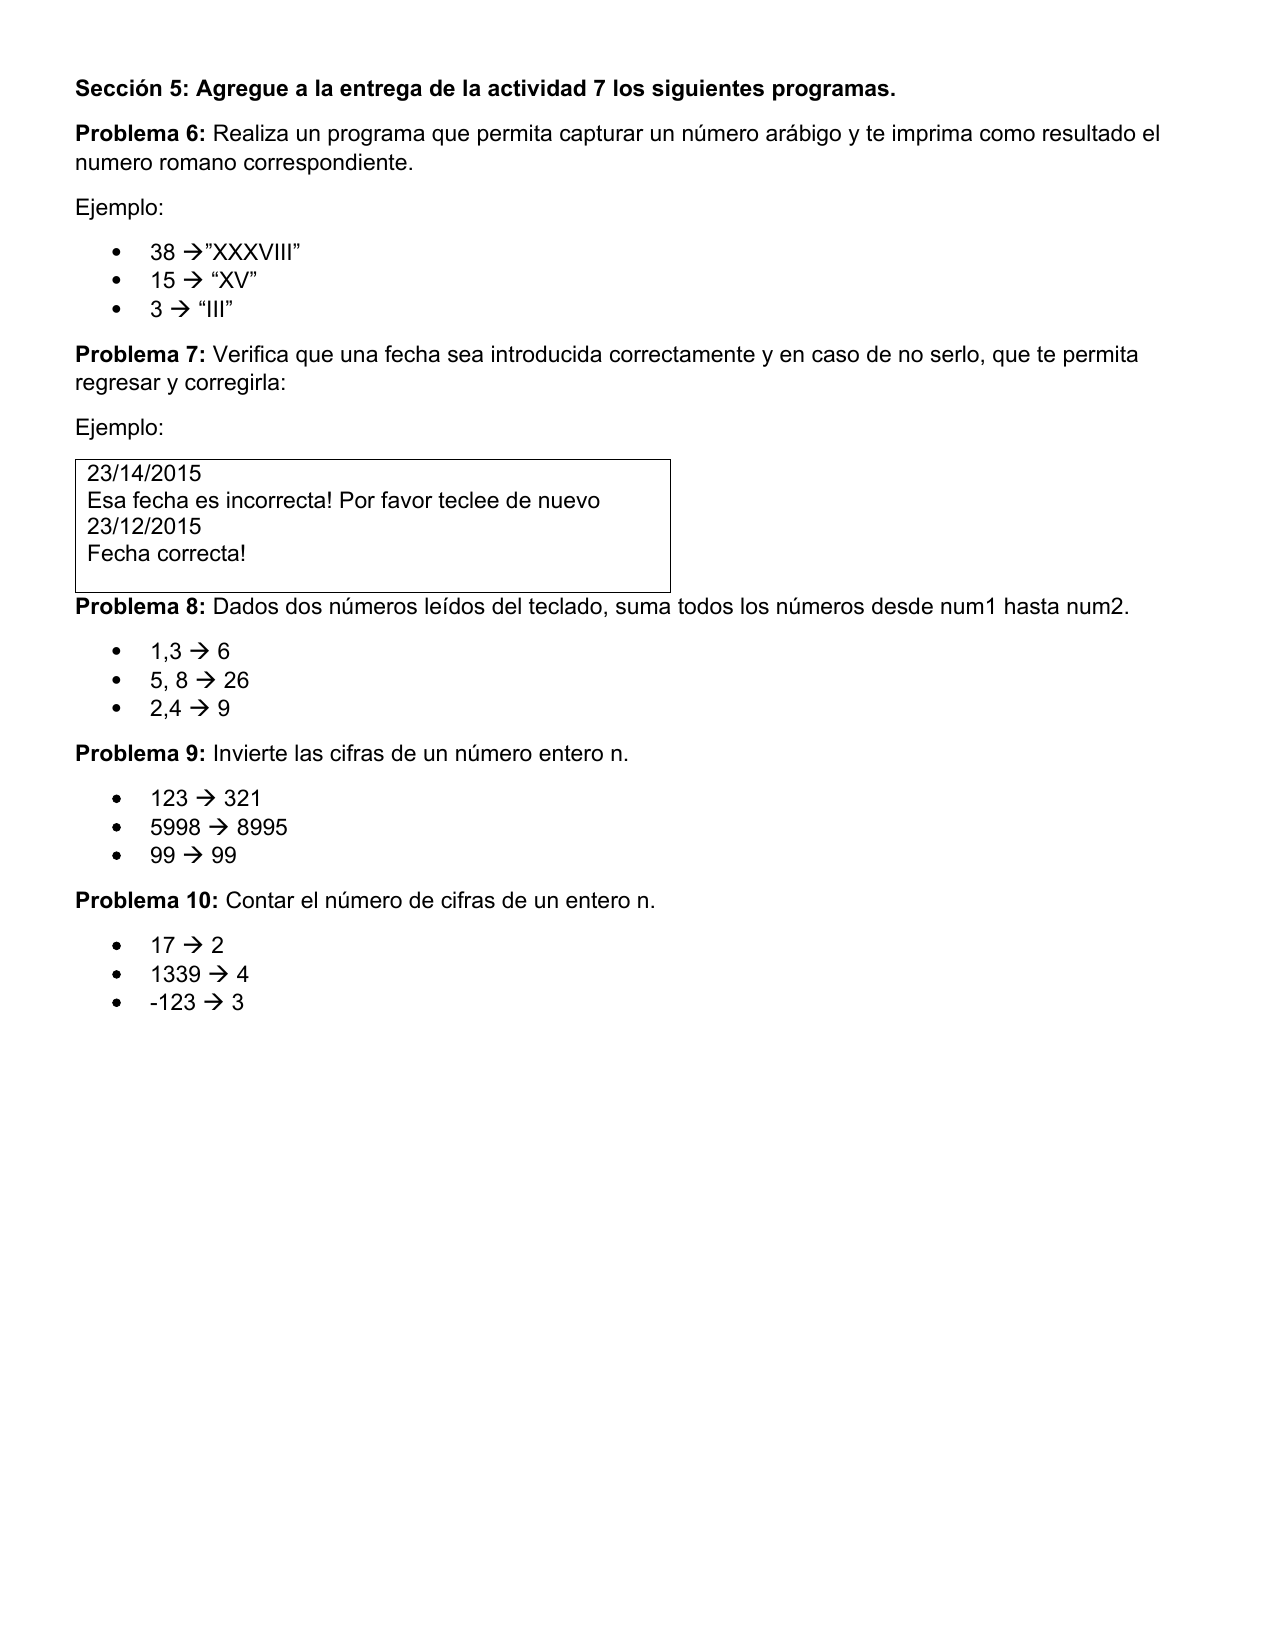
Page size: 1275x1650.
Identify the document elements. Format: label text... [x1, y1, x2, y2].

text Problema 6: Realiza un programa que permita capturar un número arábigo y te imprima como resultado el numero romano correspondiente. [75, 120, 1200, 175]
list 5998 8995 [112, 814, 1200, 840]
text Ejemplo: [75, 414, 1200, 441]
list 123 321 [112, 785, 1200, 812]
list 15 “XV” [112, 267, 1200, 293]
table_header 23/14/2015 Esa fecha es incorrecta! Por favor teclee de nuevo 23/12/2015 Fecha correcta! [76, 460, 670, 592]
list 3 “III” [112, 296, 1200, 322]
list 1,3 6 [112, 638, 1200, 665]
list 17 2 [112, 932, 1200, 959]
list 5, 8 26 [112, 667, 1200, 693]
list 38 ”XXXVIII” [112, 239, 1200, 265]
list 99 99 [112, 842, 1200, 869]
text Problema 9: Invierte las cifras de un número entero n. [75, 740, 1200, 767]
text Problema 7: Verifica que una fecha sea introducida correctamente y en caso de no serlo, que te permita regresar y corregirla: [75, 341, 1200, 396]
list -123 3 [112, 989, 1200, 1016]
list 1339 4 [112, 961, 1200, 987]
list 2,4 9 [112, 695, 1200, 722]
text Problema 10: Contar el número de cifras de un entero n. [75, 887, 1200, 914]
text Ejemplo: [75, 194, 1200, 220]
text Sección 5: Agregue a la entrega de la actividad 7 los siguientes programas. [75, 75, 1200, 101]
text Problema 8: Dados dos números leídos del teclado, suma todos los números desde num1 hasta num2. [75, 593, 1200, 619]
